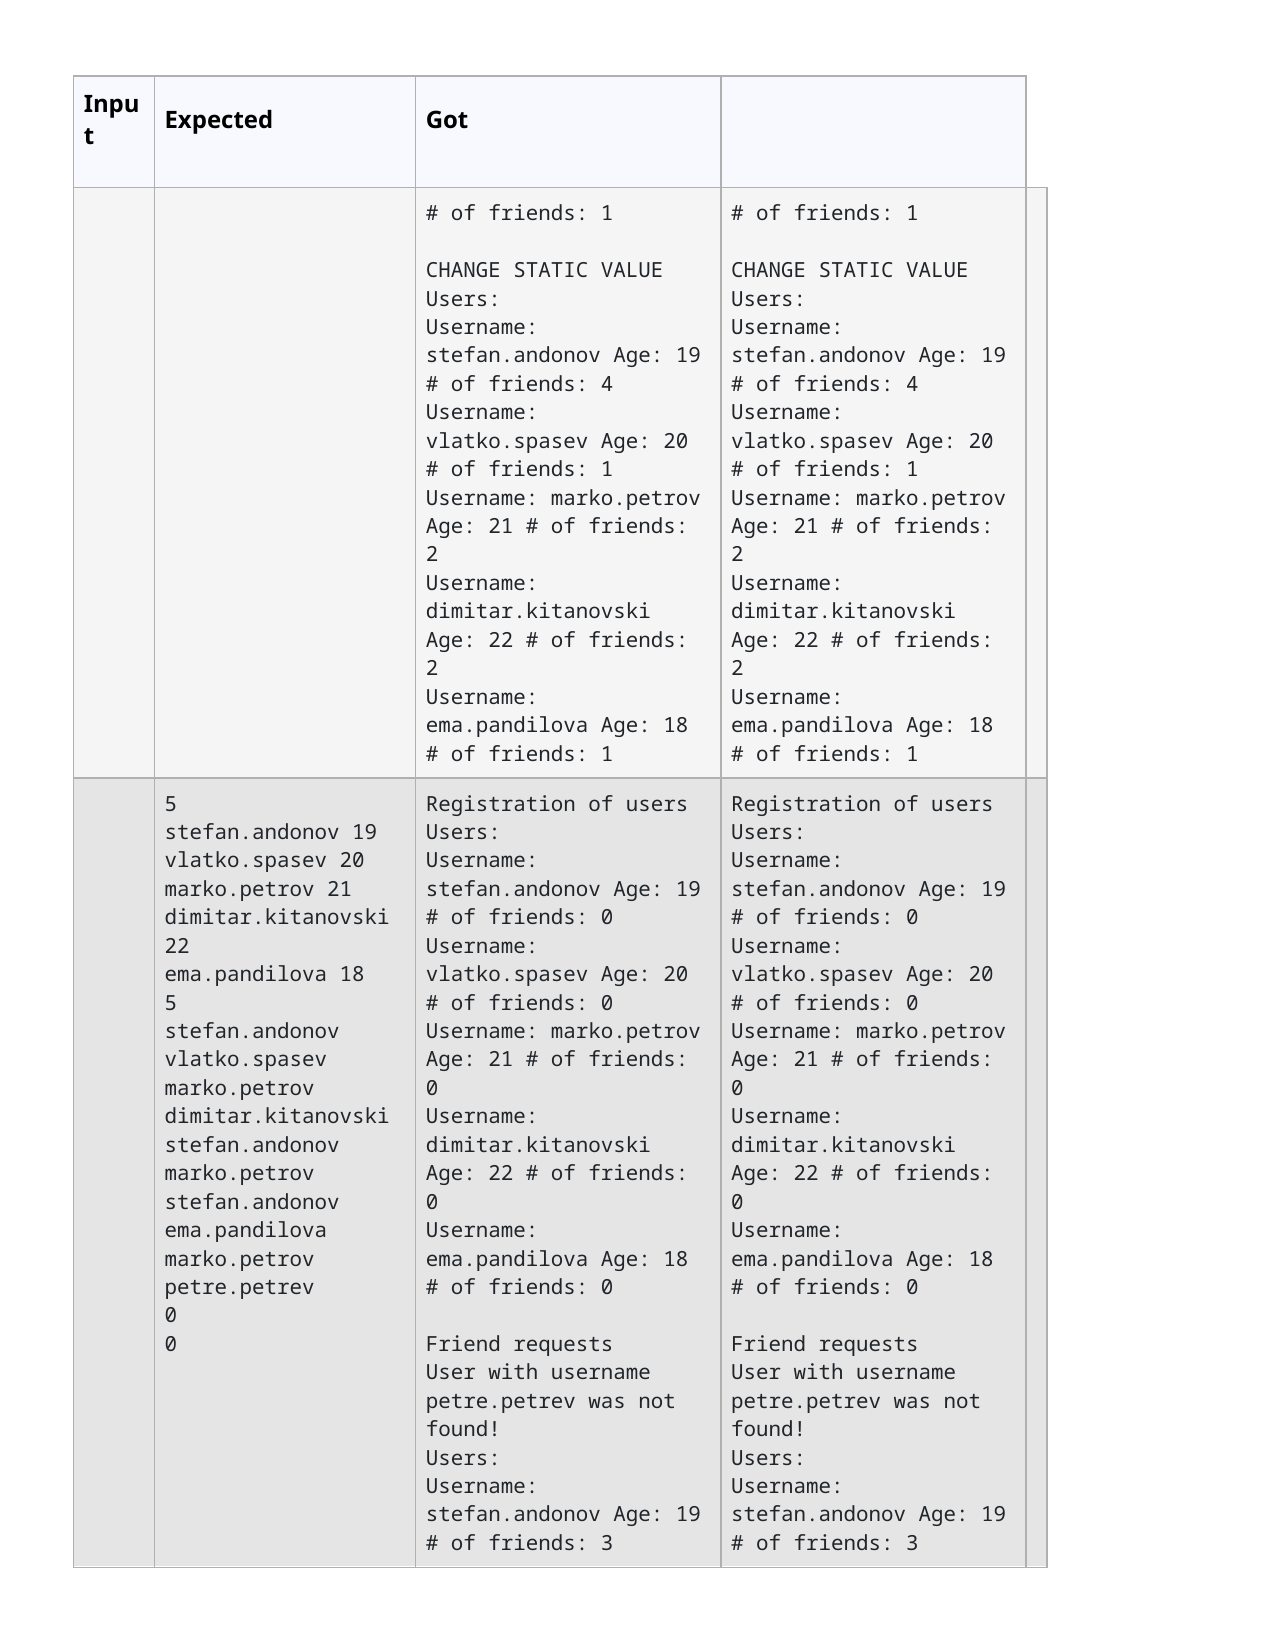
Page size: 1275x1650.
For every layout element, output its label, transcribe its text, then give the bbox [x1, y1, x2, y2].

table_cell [416, 779, 720, 1566]
table_header Expected [155, 77, 415, 187]
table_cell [155, 779, 415, 1566]
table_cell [155, 188, 415, 777]
table_cell [74, 188, 154, 777]
table_header Input [74, 77, 154, 187]
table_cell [416, 188, 720, 777]
table_header Got [416, 77, 720, 187]
table_header [722, 77, 1025, 187]
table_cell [722, 779, 1025, 1566]
table_cell [1027, 188, 1046, 777]
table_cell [722, 188, 1025, 777]
table_cell [74, 779, 154, 1566]
table_cell [1027, 779, 1046, 1566]
